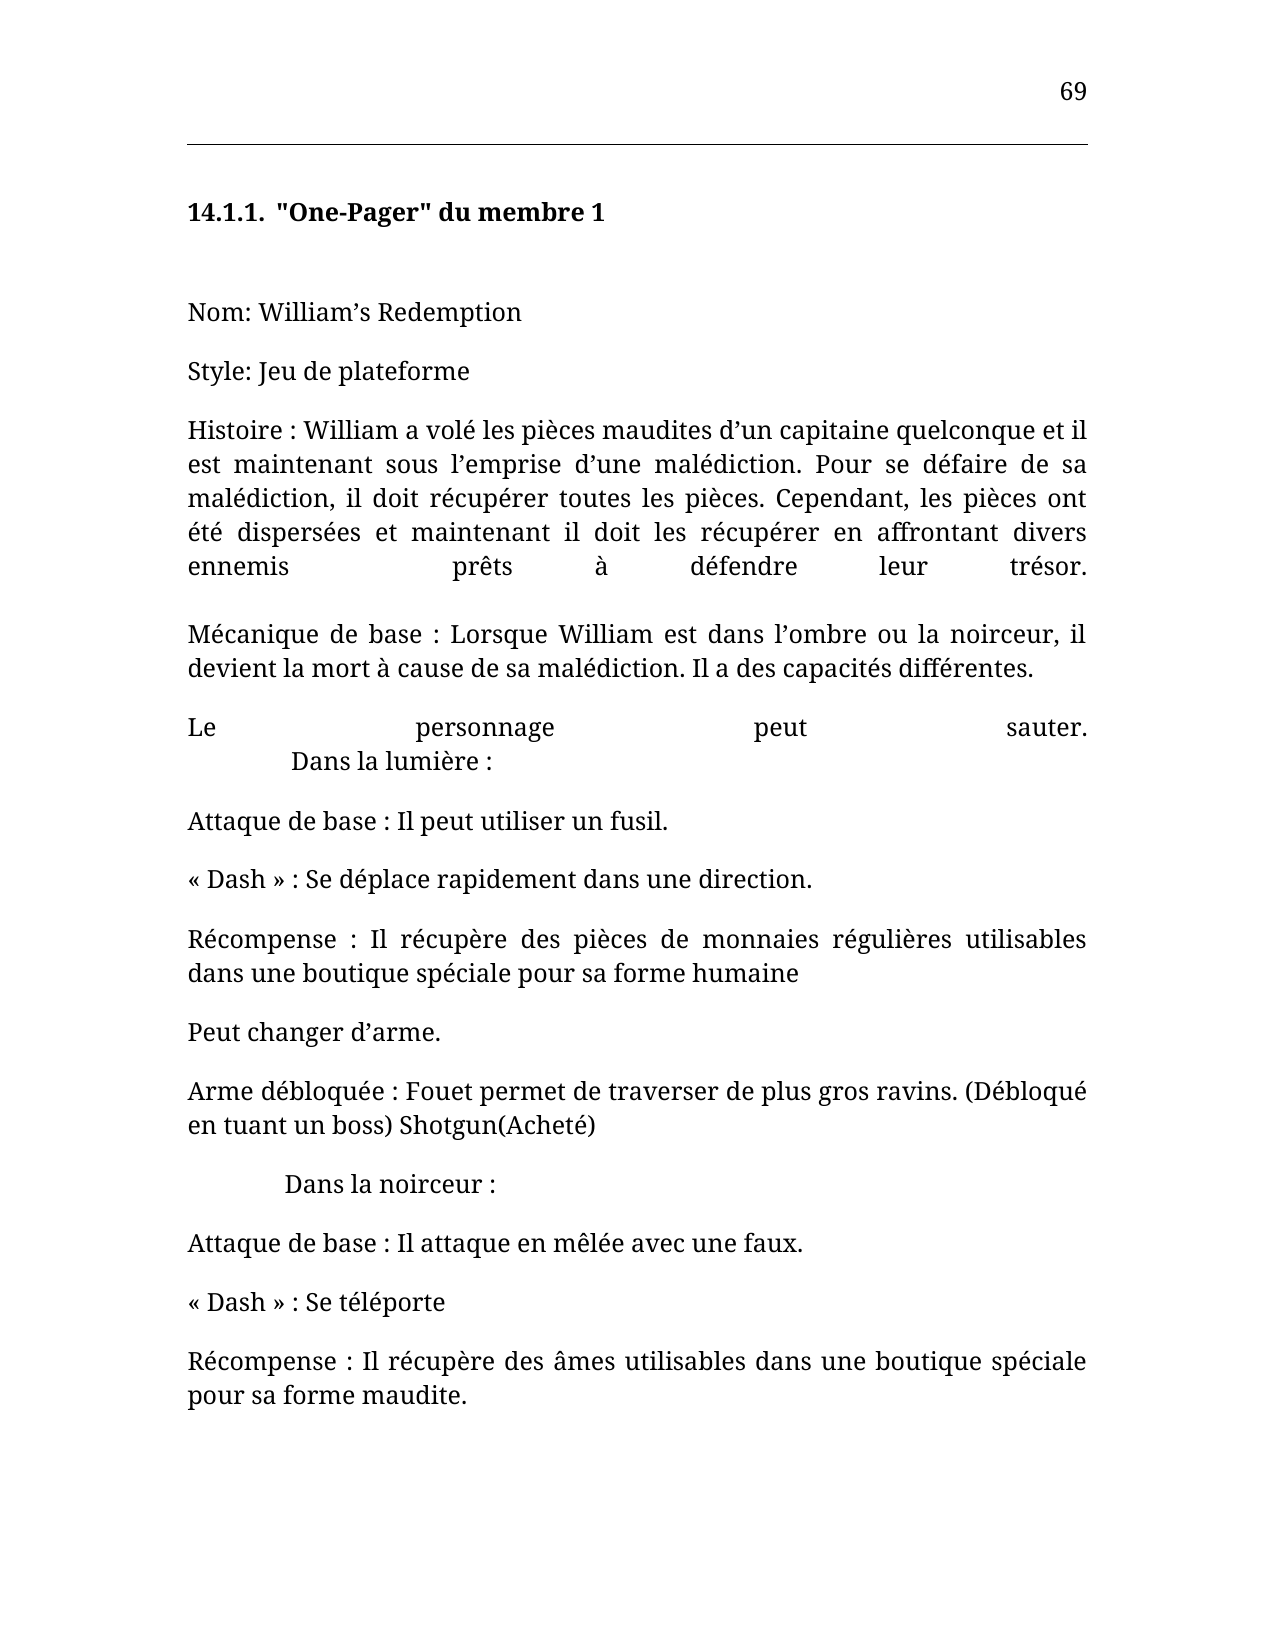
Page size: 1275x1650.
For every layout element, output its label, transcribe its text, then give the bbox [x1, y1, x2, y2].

text Le personnage peut sauter. Dans la lumière : [187, 710, 1088, 778]
text Peut changer d’arme. [187, 1014, 1088, 1048]
text Récompense : Il récupère des pièces de monnaies régulières utilisables dans une boutique spéciale pour sa forme humaine [187, 921, 1088, 989]
text « Dash » : Se téléporte [187, 1285, 1088, 1319]
text Dans la noirceur : [187, 1167, 1088, 1201]
text Nom: William’s Redemption [187, 294, 1088, 328]
text Arme débloquée : Fouet permet de traverser de plus gros ravins. (Débloqué en tuant un boss) Shotgun(Acheté) [187, 1073, 1088, 1142]
text Récompense : Il récupère des âmes utilisables dans une boutique spéciale pour sa forme maudite. [187, 1344, 1088, 1412]
text « Dash » : Se déplace rapidement dans une direction. [187, 862, 1088, 896]
text Style: Jeu de plateforme [187, 353, 1088, 387]
text Histoire : William a volé les pièces maudites d’un capitaine quelconque et il est maintenant sous l’emprise d’une malédiction. Pour se défaire de sa malédiction, il doit récupérer toutes les pièces. Cependant, les pièces ont été dispersées et maintenant il doit les récupérer en affrontant divers ennemis prêts à défendre leur trésor. Mécanique de base : Lorsque William est dans l’ombre ou la noirceur, il devient la mort à cause de sa malédiction. Il a des capacités différentes. [187, 412, 1088, 685]
subtitle "One-Pager" du membre 1 [187, 195, 1088, 229]
text Attaque de base : Il peut utiliser un fusil. [187, 803, 1088, 837]
text Attaque de base : Il attaque en mêlée avec une faux. [187, 1226, 1088, 1260]
